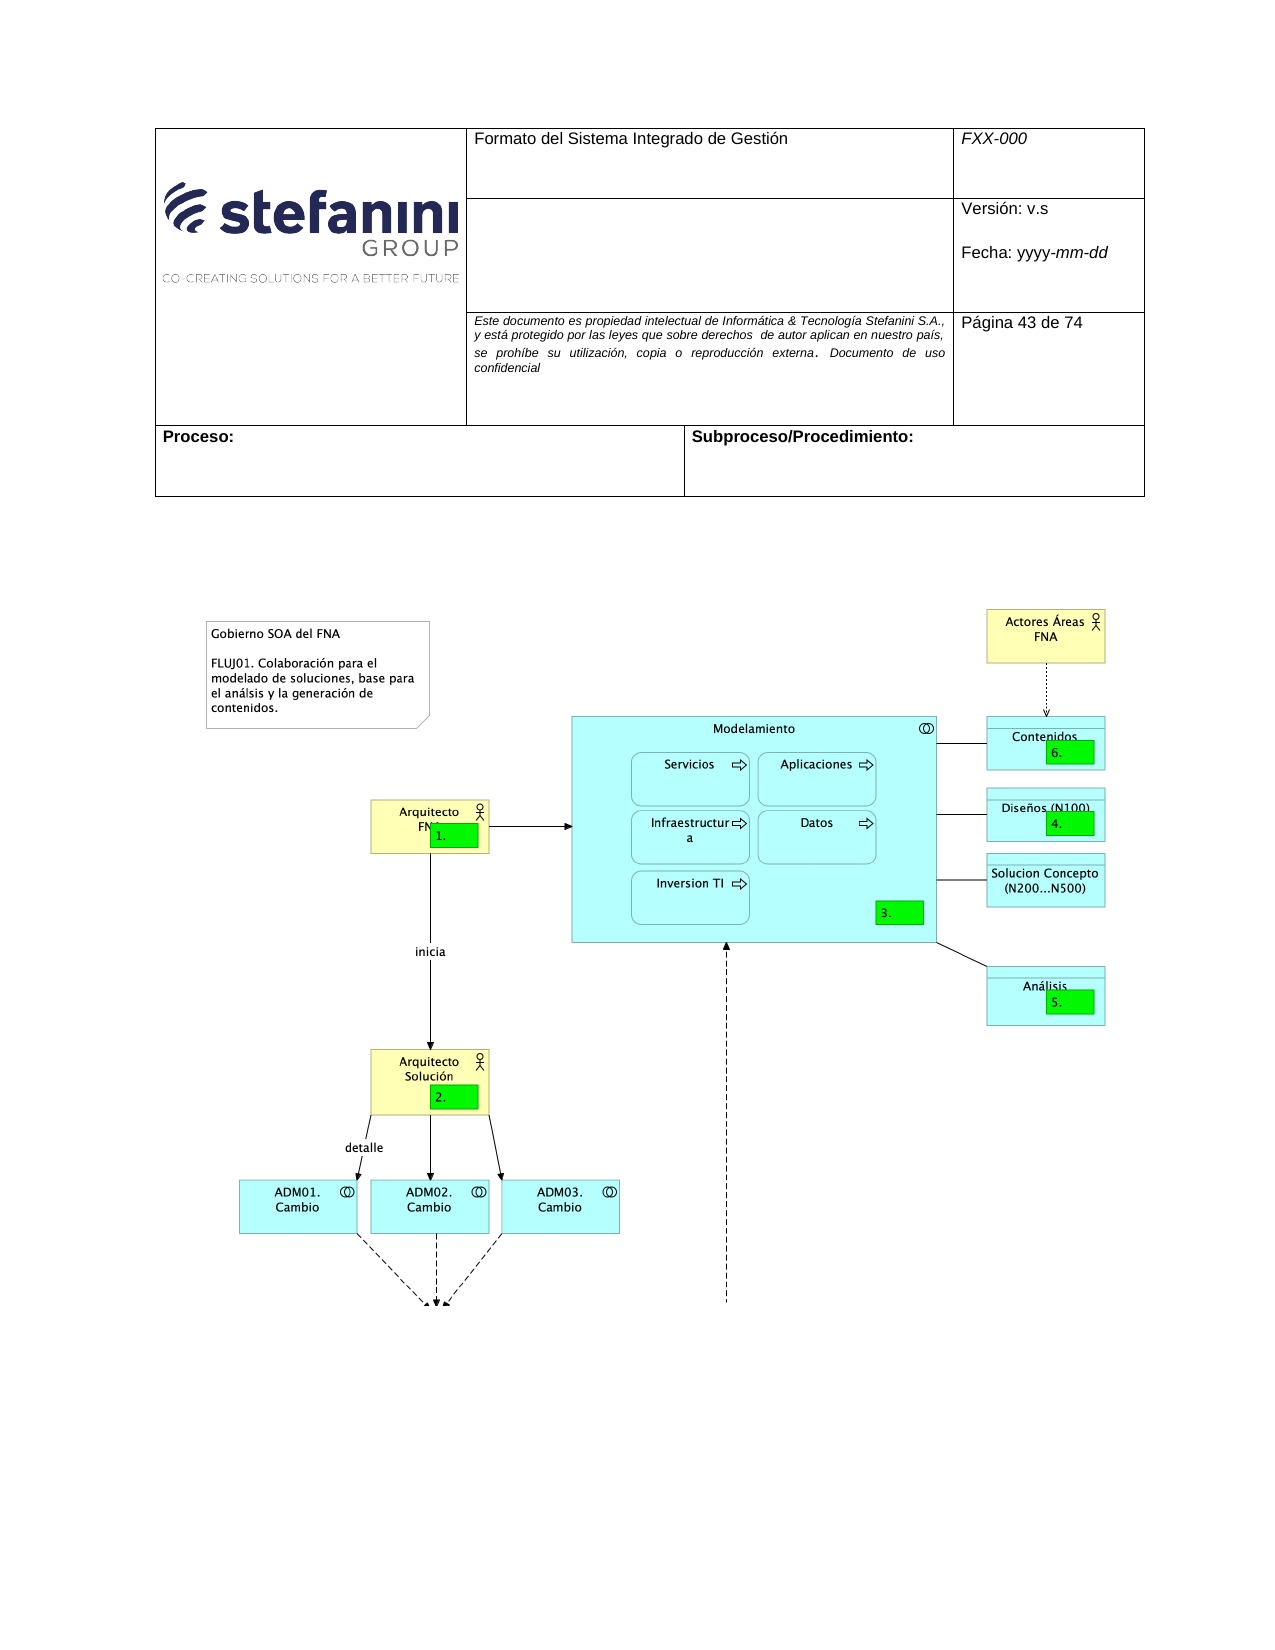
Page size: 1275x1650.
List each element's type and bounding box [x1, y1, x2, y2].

picture [162, 182, 460, 286]
picture [196, 599, 1115, 1306]
